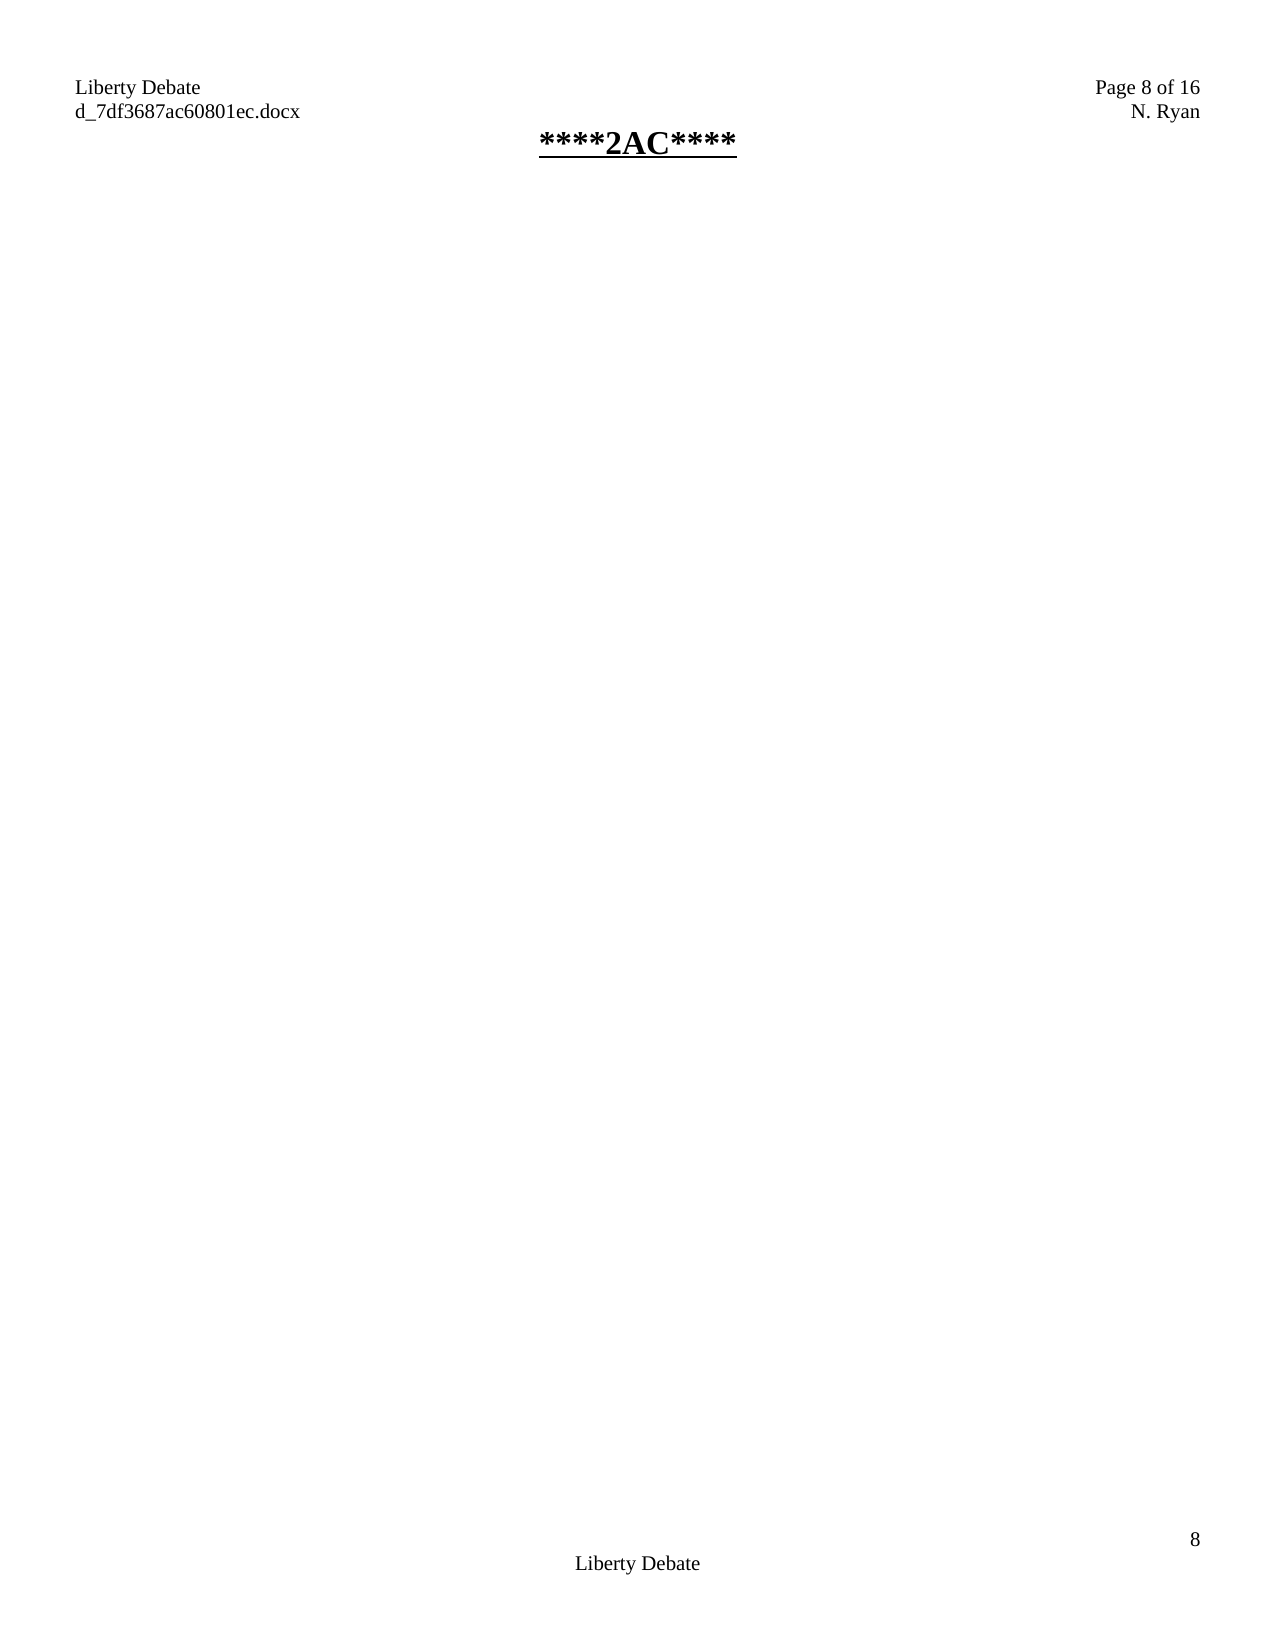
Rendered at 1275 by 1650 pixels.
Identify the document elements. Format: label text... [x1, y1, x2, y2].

subtitle ****2AC**** [75, 123, 1200, 161]
